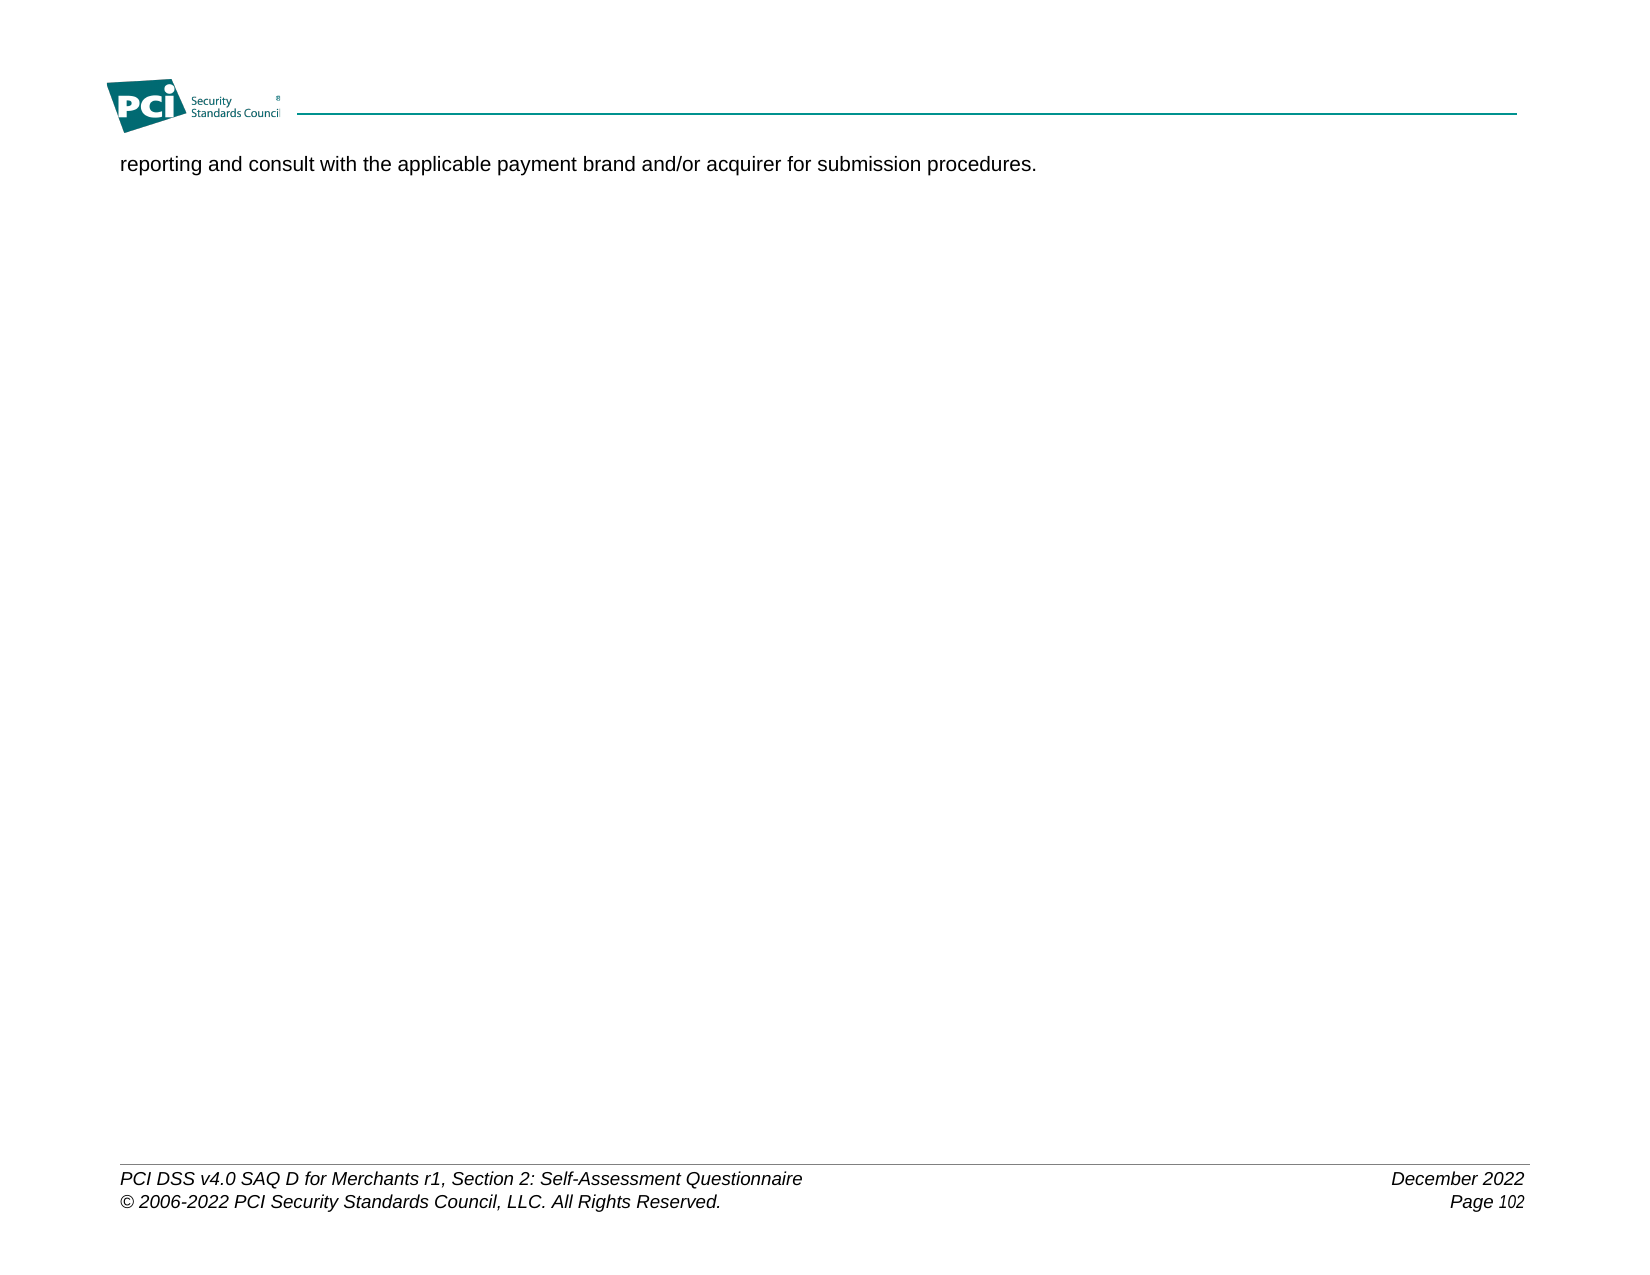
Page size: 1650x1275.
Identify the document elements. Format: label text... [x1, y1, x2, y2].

picture [106, 79, 281, 133]
